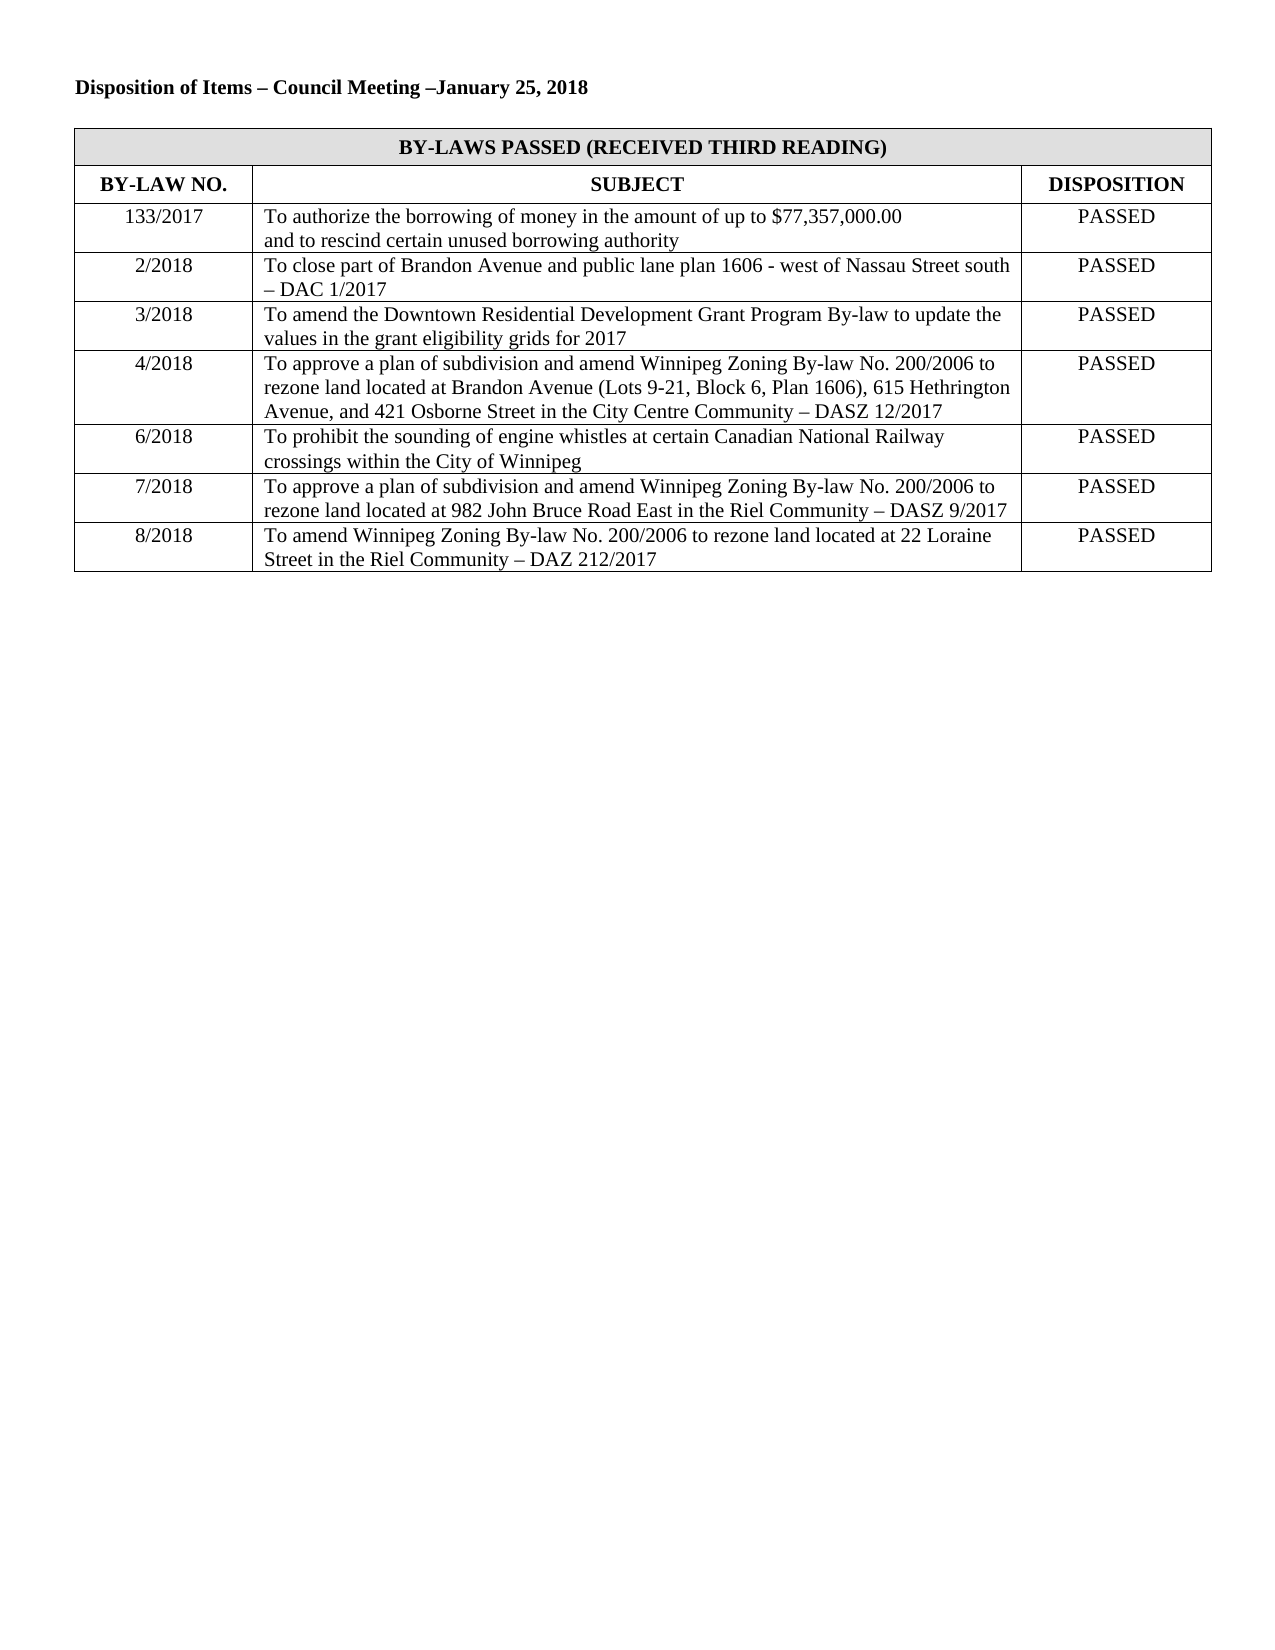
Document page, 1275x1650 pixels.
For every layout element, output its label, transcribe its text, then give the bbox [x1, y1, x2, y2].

table_cell PASSED [1022, 302, 1211, 350]
table_cell To authorize the borrowing of money in the amount of up to $77,357,000.00 and to rescind certain unused borrowing authority [253, 204, 1021, 252]
table_cell SUBJECT [253, 166, 1021, 203]
table_cell 8/2018 [75, 523, 252, 571]
table_cell To amend the Downtown Residential Development Grant Program By-law to update the values in the grant eligibility grids for 2017 [253, 302, 1021, 350]
table_cell 6/2018 [75, 425, 252, 473]
table_cell To approve a plan of subdivision and amend Winnipeg Zoning By-law No. 200/2006 to rezone land located at 982 John Bruce Road East in the Riel Community – DASZ 9/2017 [253, 474, 1021, 522]
table_cell PASSED [1022, 523, 1211, 571]
table_cell 7/2018 [75, 474, 252, 522]
table_cell PASSED [1022, 425, 1211, 473]
table_cell To approve a plan of subdivision and amend Winnipeg Zoning By-law No. 200/2006 to rezone land located at Brandon Avenue (Lots 9-21, Block 6, Plan 1606), 615 Hethrington Avenue, and 421 Osborne Street in the City Centre Community – DASZ 12/2017 [253, 351, 1021, 423]
table_cell 133/2017 [75, 204, 252, 252]
table_cell DISPOSITION [1022, 166, 1211, 203]
table_cell To close part of Brandon Avenue and public lane plan 1606 - west of Nassau Street south – DAC 1/2017 [253, 253, 1021, 301]
table_cell To prohibit the sounding of engine whistles at certain Canadian National Railway crossings within the City of Winnipeg [253, 425, 1021, 473]
table_cell PASSED [1022, 351, 1211, 423]
table_cell PASSED [1022, 253, 1211, 301]
table_cell PASSED [1022, 204, 1211, 252]
table_cell 2/2018 [75, 253, 252, 301]
table_cell 3/2018 [75, 302, 252, 350]
table_header BY-LAWS PASSED (RECEIVED THIRD READING) [75, 129, 1211, 165]
table_cell PASSED [1022, 474, 1211, 522]
table_cell 4/2018 [75, 351, 252, 423]
table_cell BY-LAW NO. [75, 166, 252, 203]
table_cell To amend Winnipeg Zoning By-law No. 200/2006 to rezone land located at 22 Loraine Street in the Riel Community – DAZ 212/2017 [253, 523, 1021, 571]
